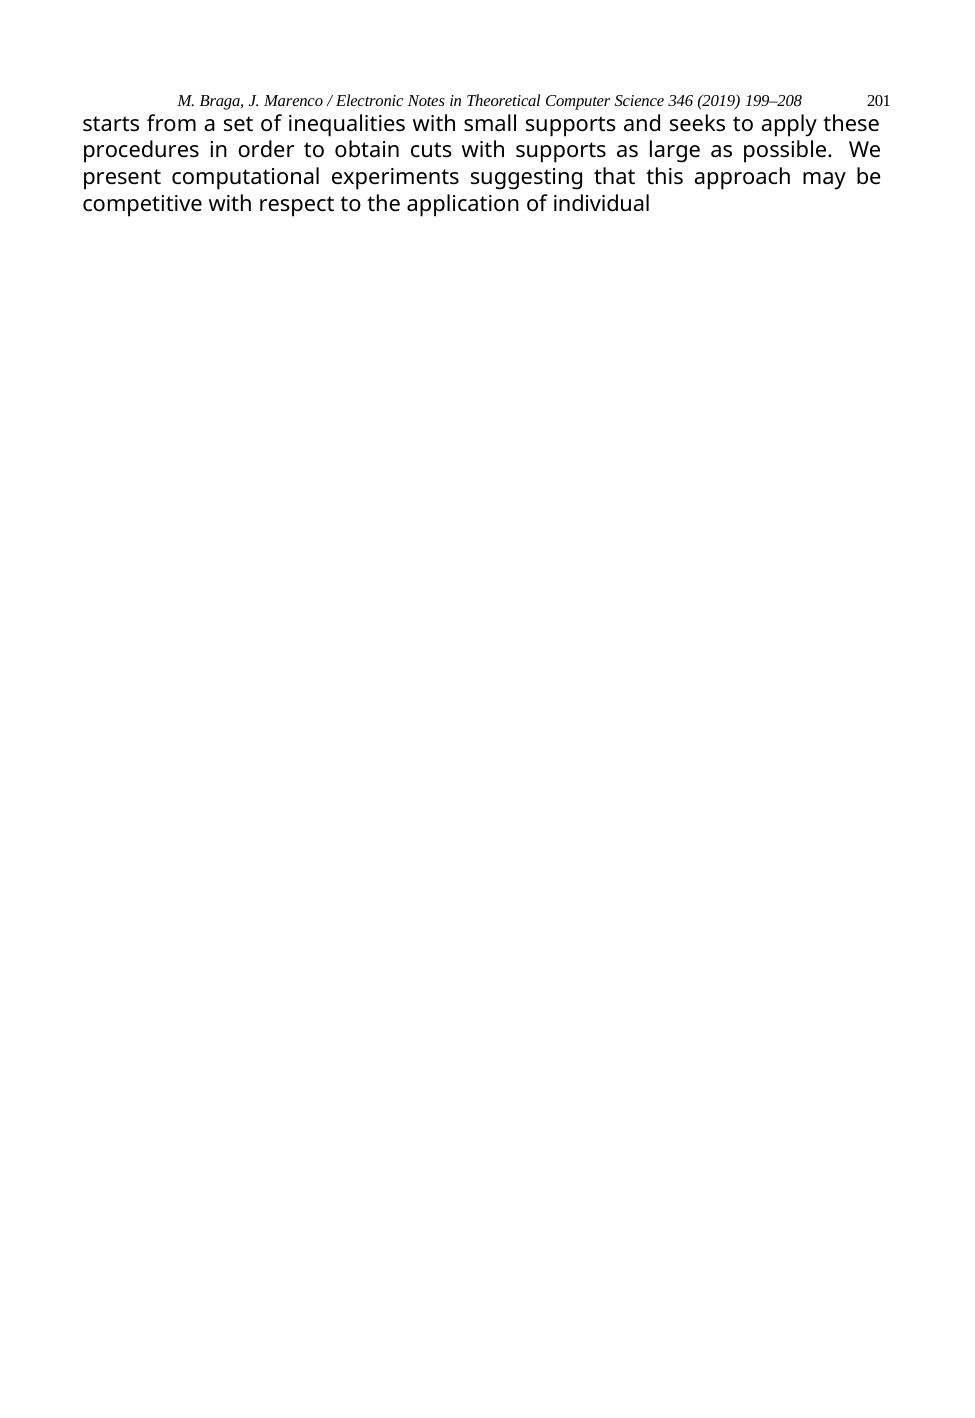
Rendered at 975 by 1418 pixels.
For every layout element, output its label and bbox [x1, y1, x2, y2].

text [82, 110, 881, 218]
